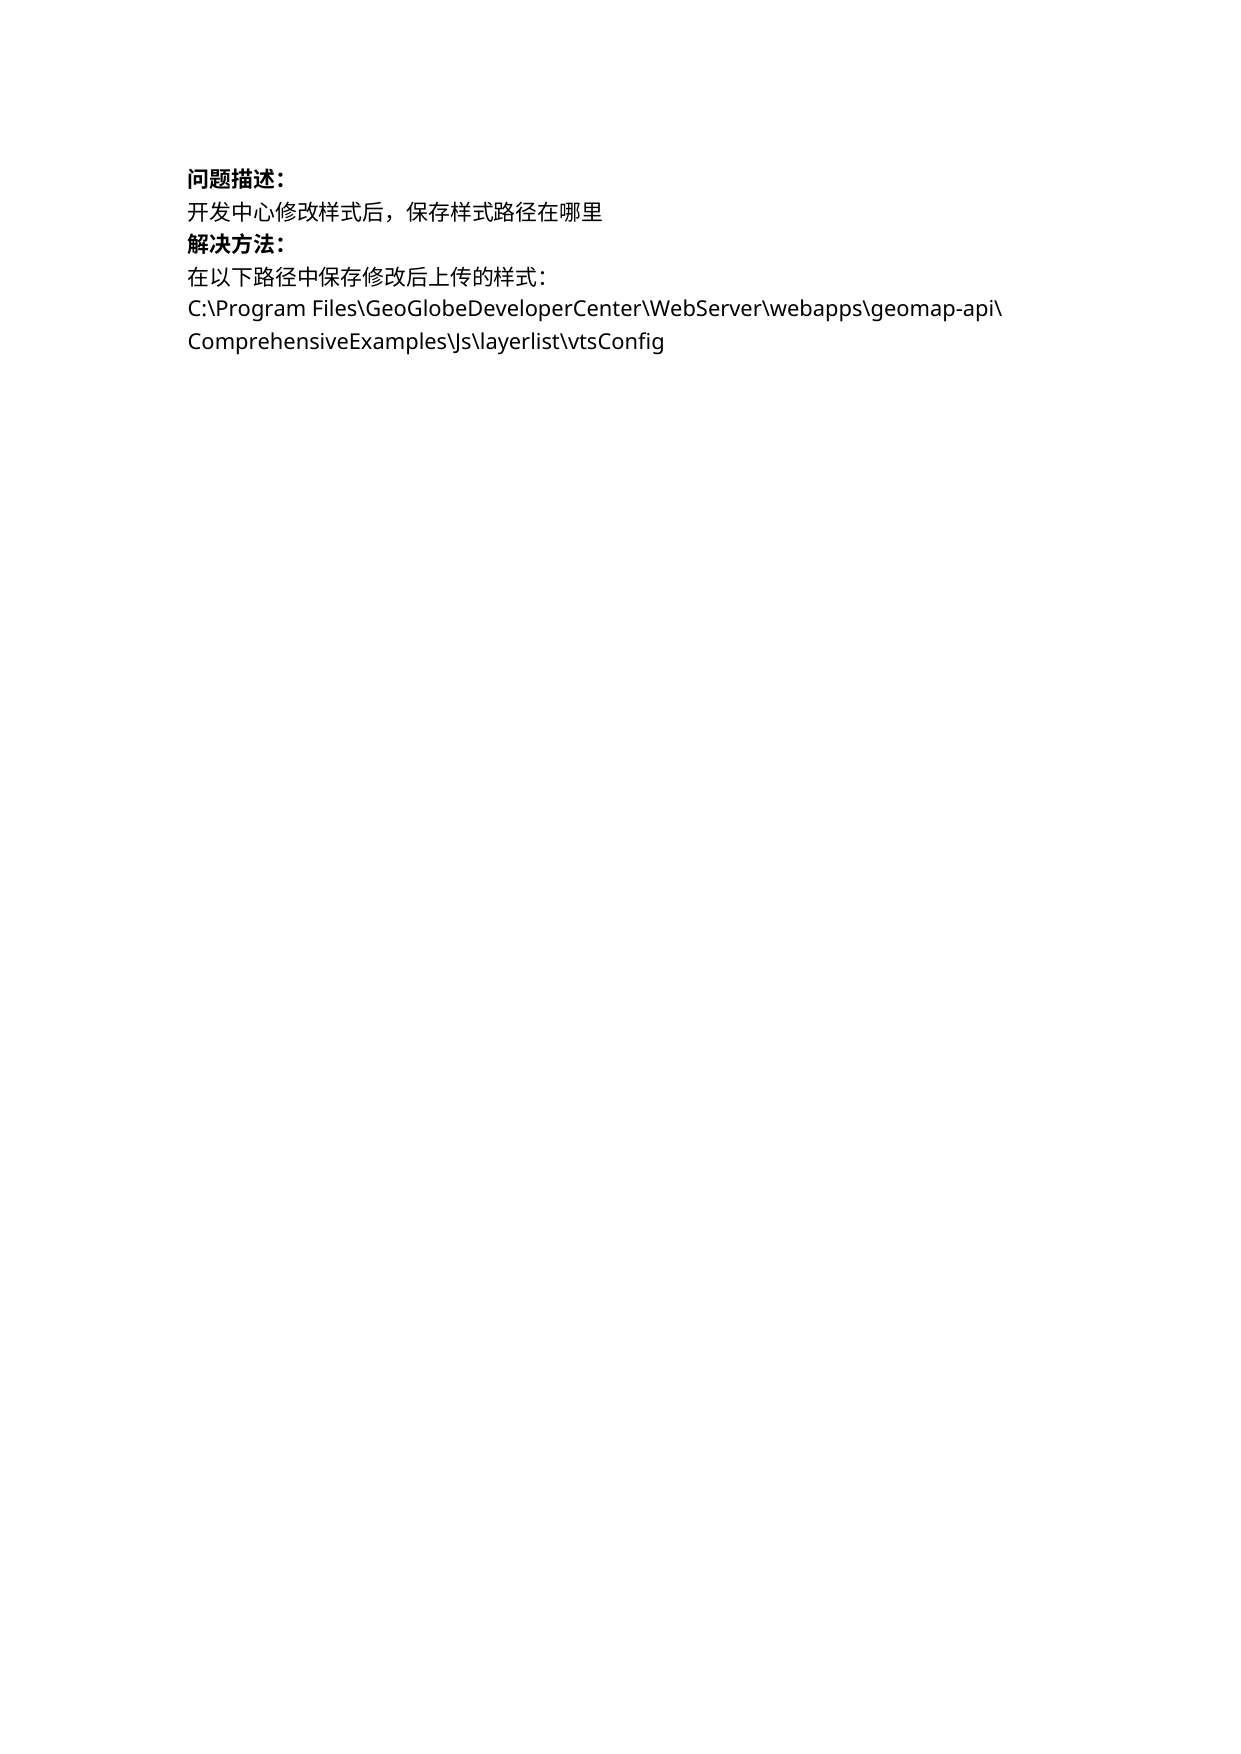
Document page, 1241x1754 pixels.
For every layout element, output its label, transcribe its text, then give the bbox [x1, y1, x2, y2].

text 解决方法： [187, 227, 1053, 259]
text 在以下路径中保存修改后上传的样式： [187, 259, 1053, 292]
text C:\Program Files\GeoGlobeDeveloperCenter\WebServer\webapps\geomap-api\ComprehensiveExamples\Js\layerlist\vtsConfig [187, 292, 1053, 357]
text 问题描述： [187, 162, 1053, 194]
text 开发中心修改样式后，保存样式路径在哪里 [187, 194, 1053, 227]
